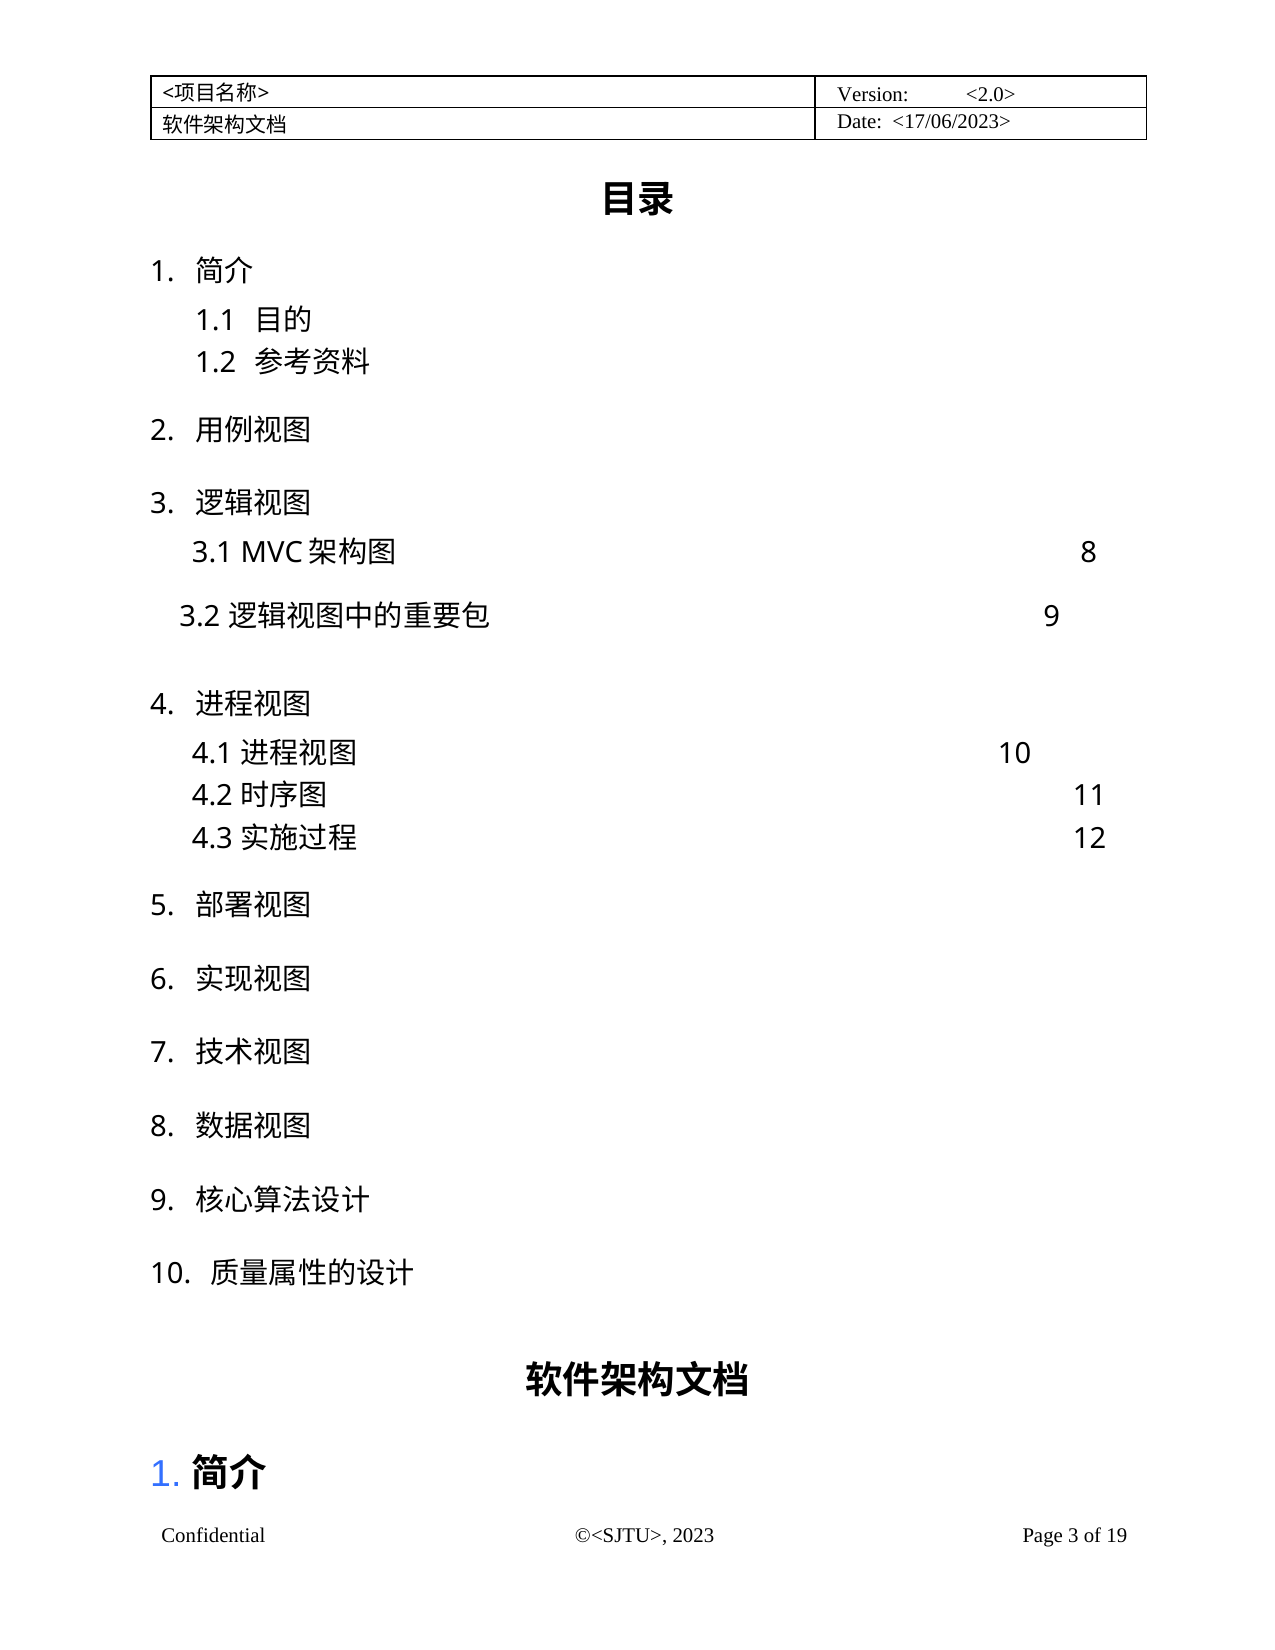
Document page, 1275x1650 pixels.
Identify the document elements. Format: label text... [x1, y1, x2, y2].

text 1. 简介 [150, 1443, 1125, 1498]
text 3.2 逻辑视图中的重要包 9 [150, 592, 1125, 634]
text 7. 技术视图 15 [150, 1029, 1050, 1071]
text 9. 核心算法设计 18 [150, 1176, 1050, 1218]
text 4.2 时序图 11 [150, 772, 1125, 814]
title 目录 [150, 169, 1125, 223]
text 1.1 目的 4 [195, 297, 1050, 339]
text 3.1 MVC架构图 8 [192, 529, 1125, 571]
text 10. 质量属性的设计 18 [150, 1250, 1050, 1292]
text 4.1 进程视图 10 [150, 729, 1125, 772]
text 5. 部署视图 13 [150, 882, 1050, 924]
text 1. 简介 4 [150, 248, 1050, 290]
text 8. 数据视图 17 [150, 1102, 1050, 1145]
text 1.2 参考资料 5 [195, 339, 1050, 381]
text 4.3 实施过程 12 [150, 814, 1125, 857]
text 6. 实现视图 14 [150, 955, 1050, 998]
text 3. 逻辑视图 8 [150, 480, 1050, 522]
title 软件架构文档 [150, 1349, 1125, 1404]
text 2. 用例视图 5 [150, 406, 1050, 449]
text 4. 进程视图 10 [150, 681, 1050, 723]
